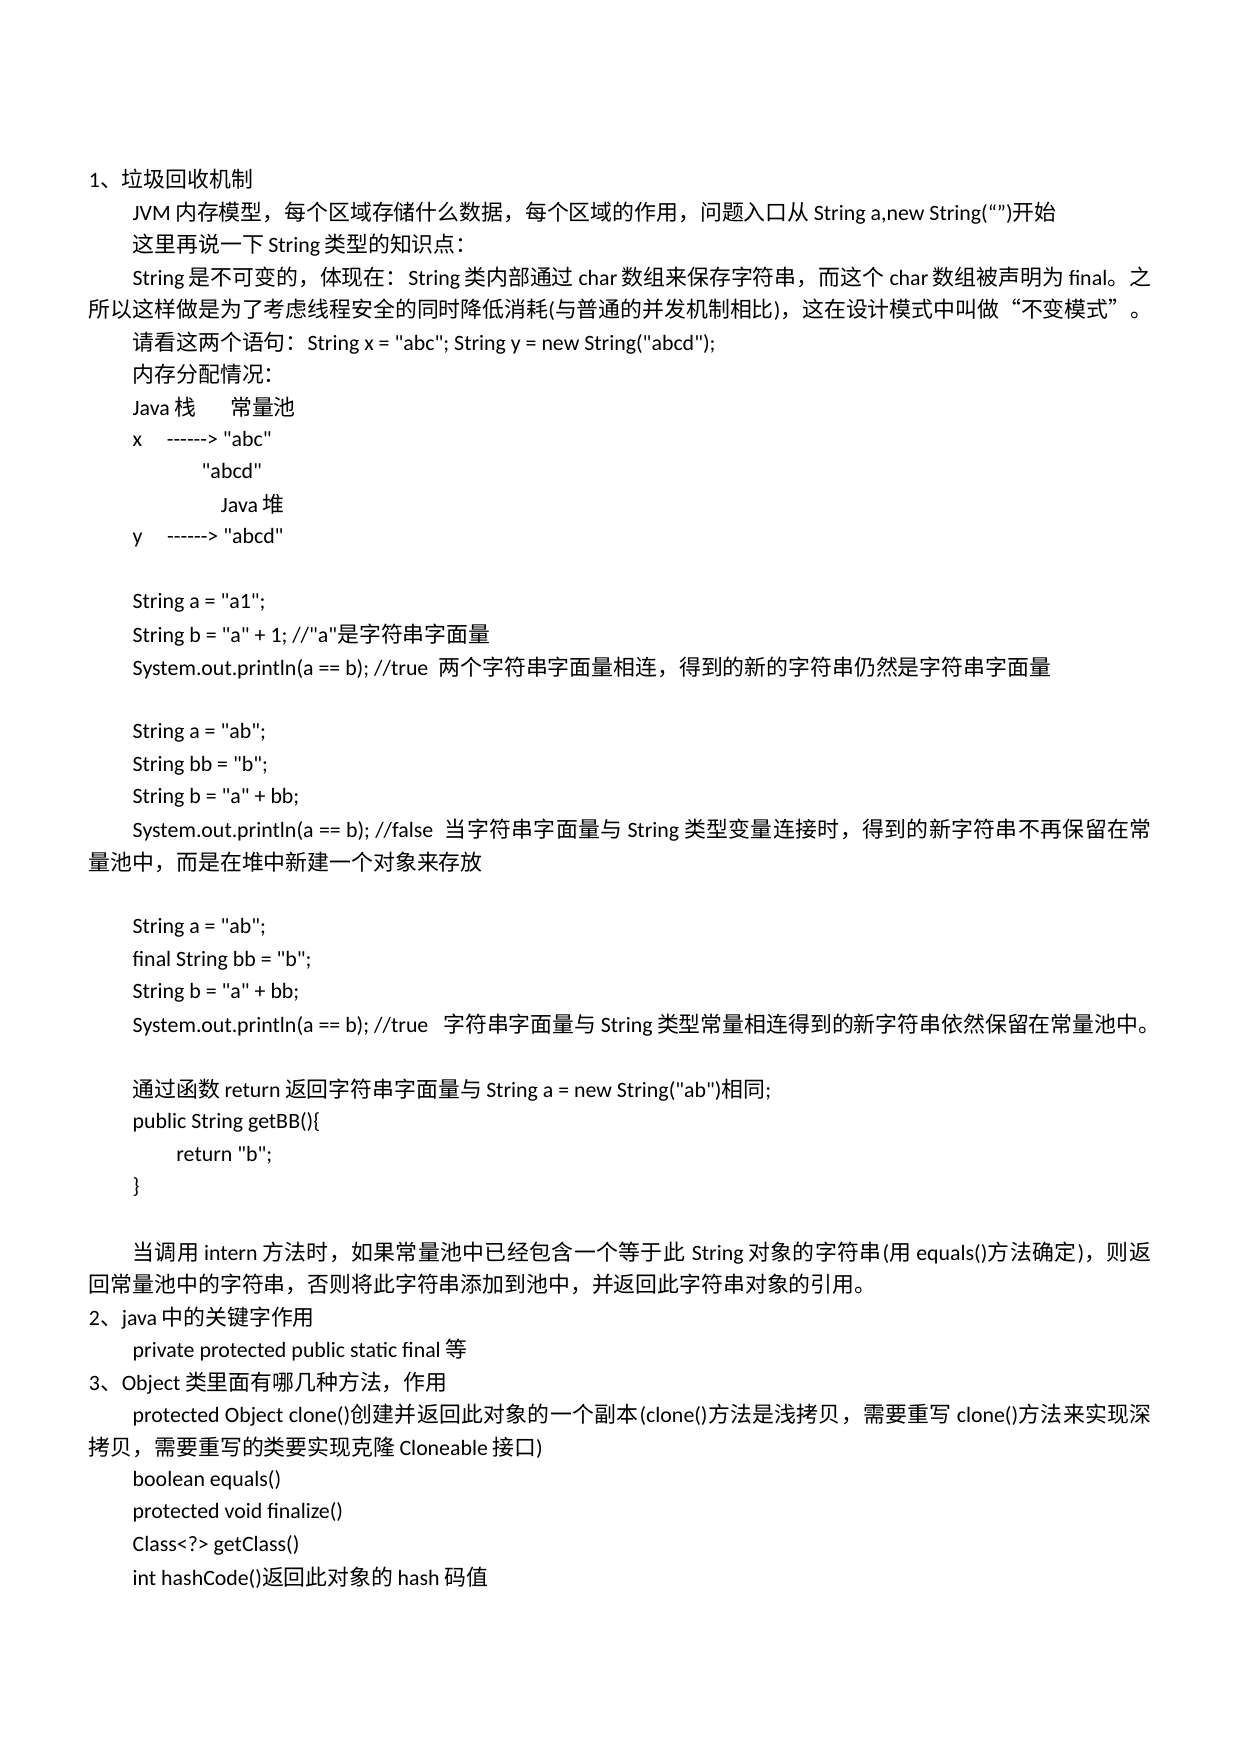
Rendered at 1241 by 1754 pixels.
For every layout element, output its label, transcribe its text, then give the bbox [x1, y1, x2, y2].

text 2、java中的关键字作用 [89, 1299, 1152, 1332]
text String a = "ab"; [89, 909, 1152, 942]
text } [89, 1169, 1152, 1202]
text 通过函数return返回字符串字面量与String a = new String("ab")相同; [89, 1072, 1152, 1104]
text x ------> "abc" [89, 422, 1152, 454]
text return "b"; [89, 1137, 1152, 1169]
text System.out.println(a == b); //true 字符串字面量与String类型常量相连得到的新字符串依然保留在常量池中。 [89, 1007, 1152, 1039]
text protected Object clone()创建并返回此对象的一个副本(clone()方法是浅拷贝，需要重写clone()方法来实现深拷贝，需要重写的类要实现克隆Cloneable接口) [89, 1397, 1152, 1462]
text String b = "a" + bb; [89, 974, 1152, 1007]
text 内存分配情况： [89, 357, 1152, 389]
text Java栈 常量池 [89, 389, 1152, 422]
text System.out.println(a == b); //true 两个字符串字面量相连，得到的新的字符串仍然是字符串字面量 [89, 649, 1152, 682]
text Java堆 [89, 487, 1152, 519]
text 当调用intern方法时，如果常量池中已经包含一个等于此String对象的字符串(用equals()方法确定)，则返回常量池中的字符串，否则将此字符串添加到池中，并返回此字符串对象的引用。 [89, 1234, 1152, 1299]
text String是不可变的，体现在：String类内部通过char数组来保存字符串，而这个char数组被声明为final。之所以这样做是为了考虑线程安全的同时降低消耗(与普通的并发机制相比)，这在设计模式中叫做“不变模式”。 [89, 259, 1152, 324]
text JVM内存模型，每个区域存储什么数据，每个区域的作用，问题入口从String a,new String(“”)开始 [89, 194, 1152, 227]
text private protected public static final 等 [89, 1332, 1152, 1364]
text Class<?> getClass() [89, 1527, 1152, 1559]
text public String getBB(){ [89, 1104, 1152, 1137]
text String bb = "b"; [89, 747, 1152, 779]
text String a = "a1"; [89, 584, 1152, 617]
text y ------> "abcd" [89, 519, 1152, 552]
text String b = "a" + 1; //"a"是字符串字面量 [89, 617, 1152, 649]
text 这里再说一下String类型的知识点： [89, 227, 1152, 259]
text "abcd" [89, 454, 1152, 487]
text 1、垃圾回收机制 [89, 162, 1152, 194]
text int hashCode()返回此对象的hash码值 [89, 1559, 1152, 1592]
text protected void finalize() [89, 1494, 1152, 1527]
text final String bb = "b"; [89, 942, 1152, 974]
text 请看这两个语句：String x = "abc"; String y = new String("abcd"); [89, 324, 1152, 357]
text String a = "ab"; [89, 714, 1152, 747]
text boolean equals() [89, 1462, 1152, 1494]
text String b = "a" + bb; [89, 779, 1152, 812]
text 3、Object类里面有哪几种方法，作用 [89, 1364, 1152, 1397]
text System.out.println(a == b); //false 当字符串字面量与String类型变量连接时，得到的新字符串不再保留在常量池中，而是在堆中新建一个对象来存放 [89, 812, 1152, 877]
